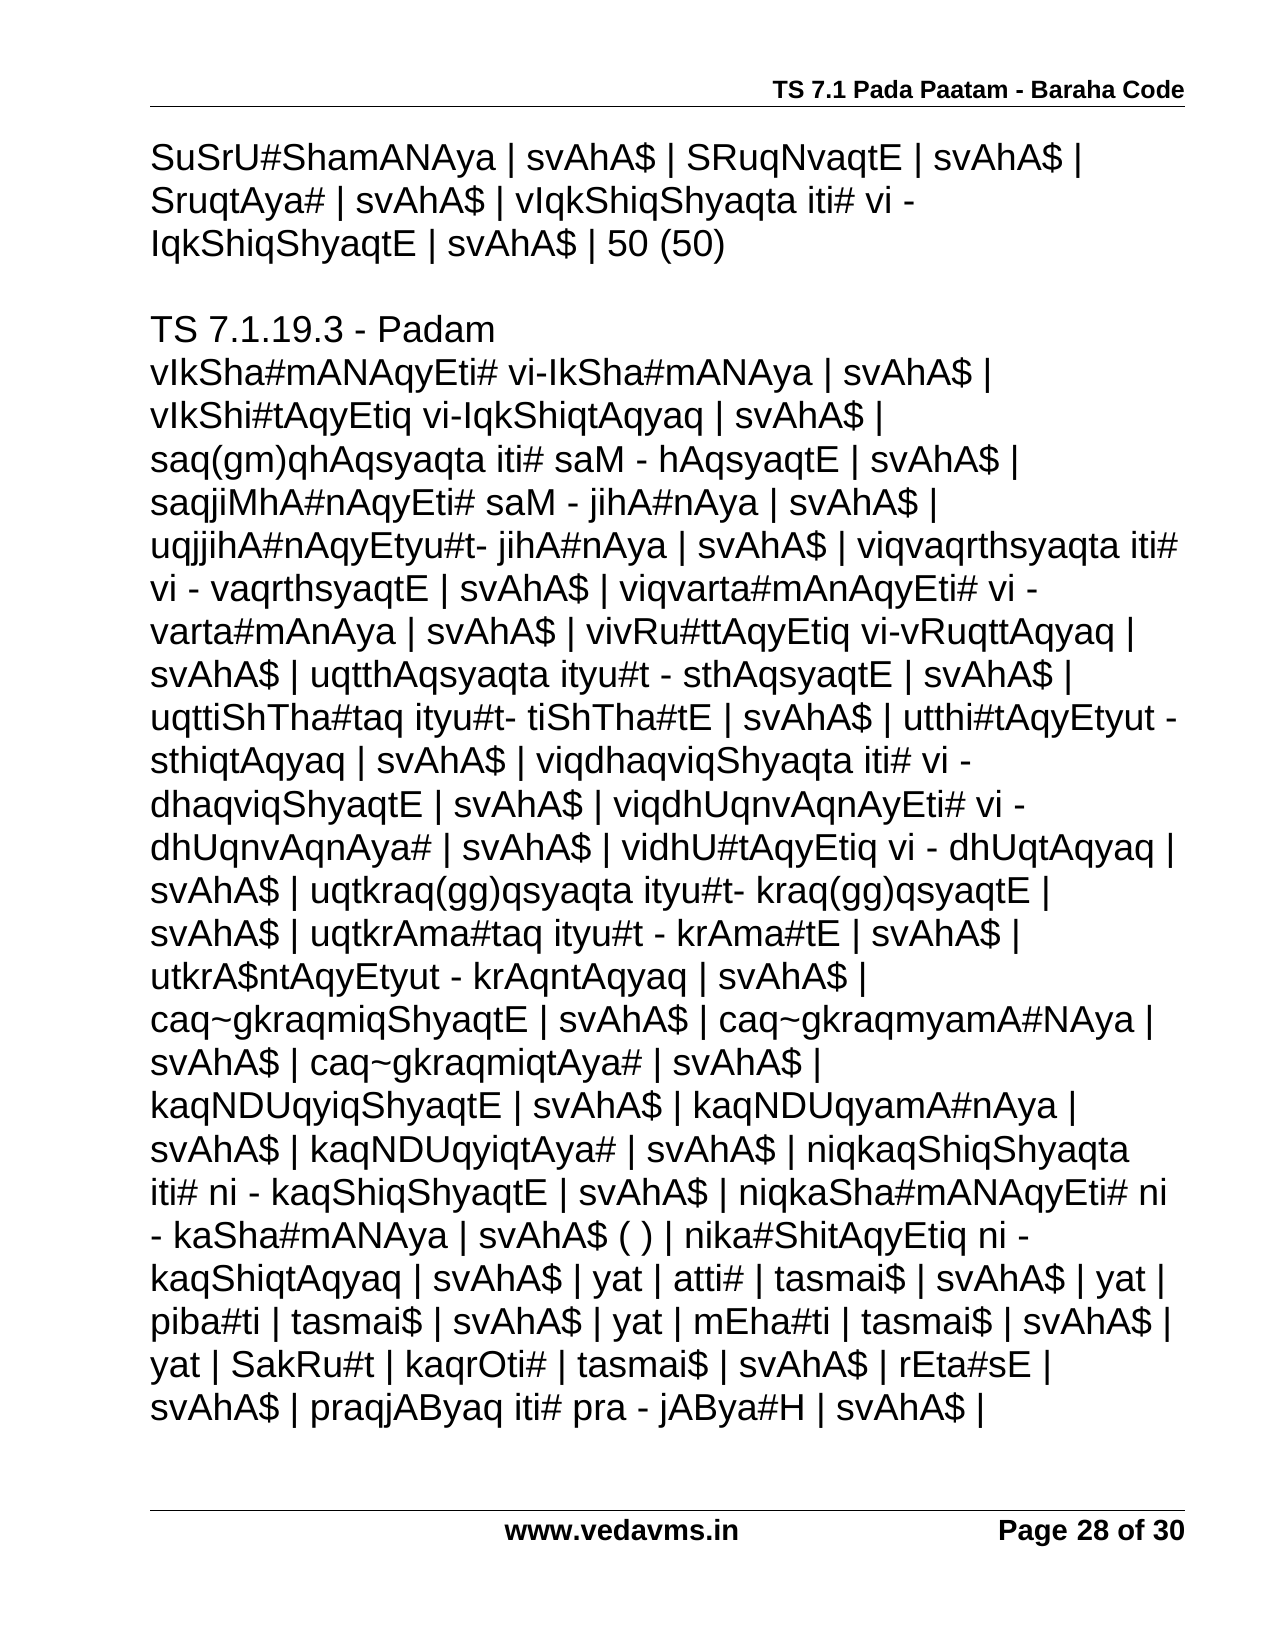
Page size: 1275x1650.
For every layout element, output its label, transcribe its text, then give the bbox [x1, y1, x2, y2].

text SuSrU#ShamANAya | svAhA$ | SRuqNvaqtE | svAhA$ | SruqtAya# | svAhA$ | vIqkShiqShyaqta iti# vi - IqkShiqShyaqtE | svAhA$ | 50 (50) [150, 135, 1185, 264]
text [150, 351, 1185, 1429]
text TS 7.1.19.3 - Padam [150, 307, 1185, 351]
